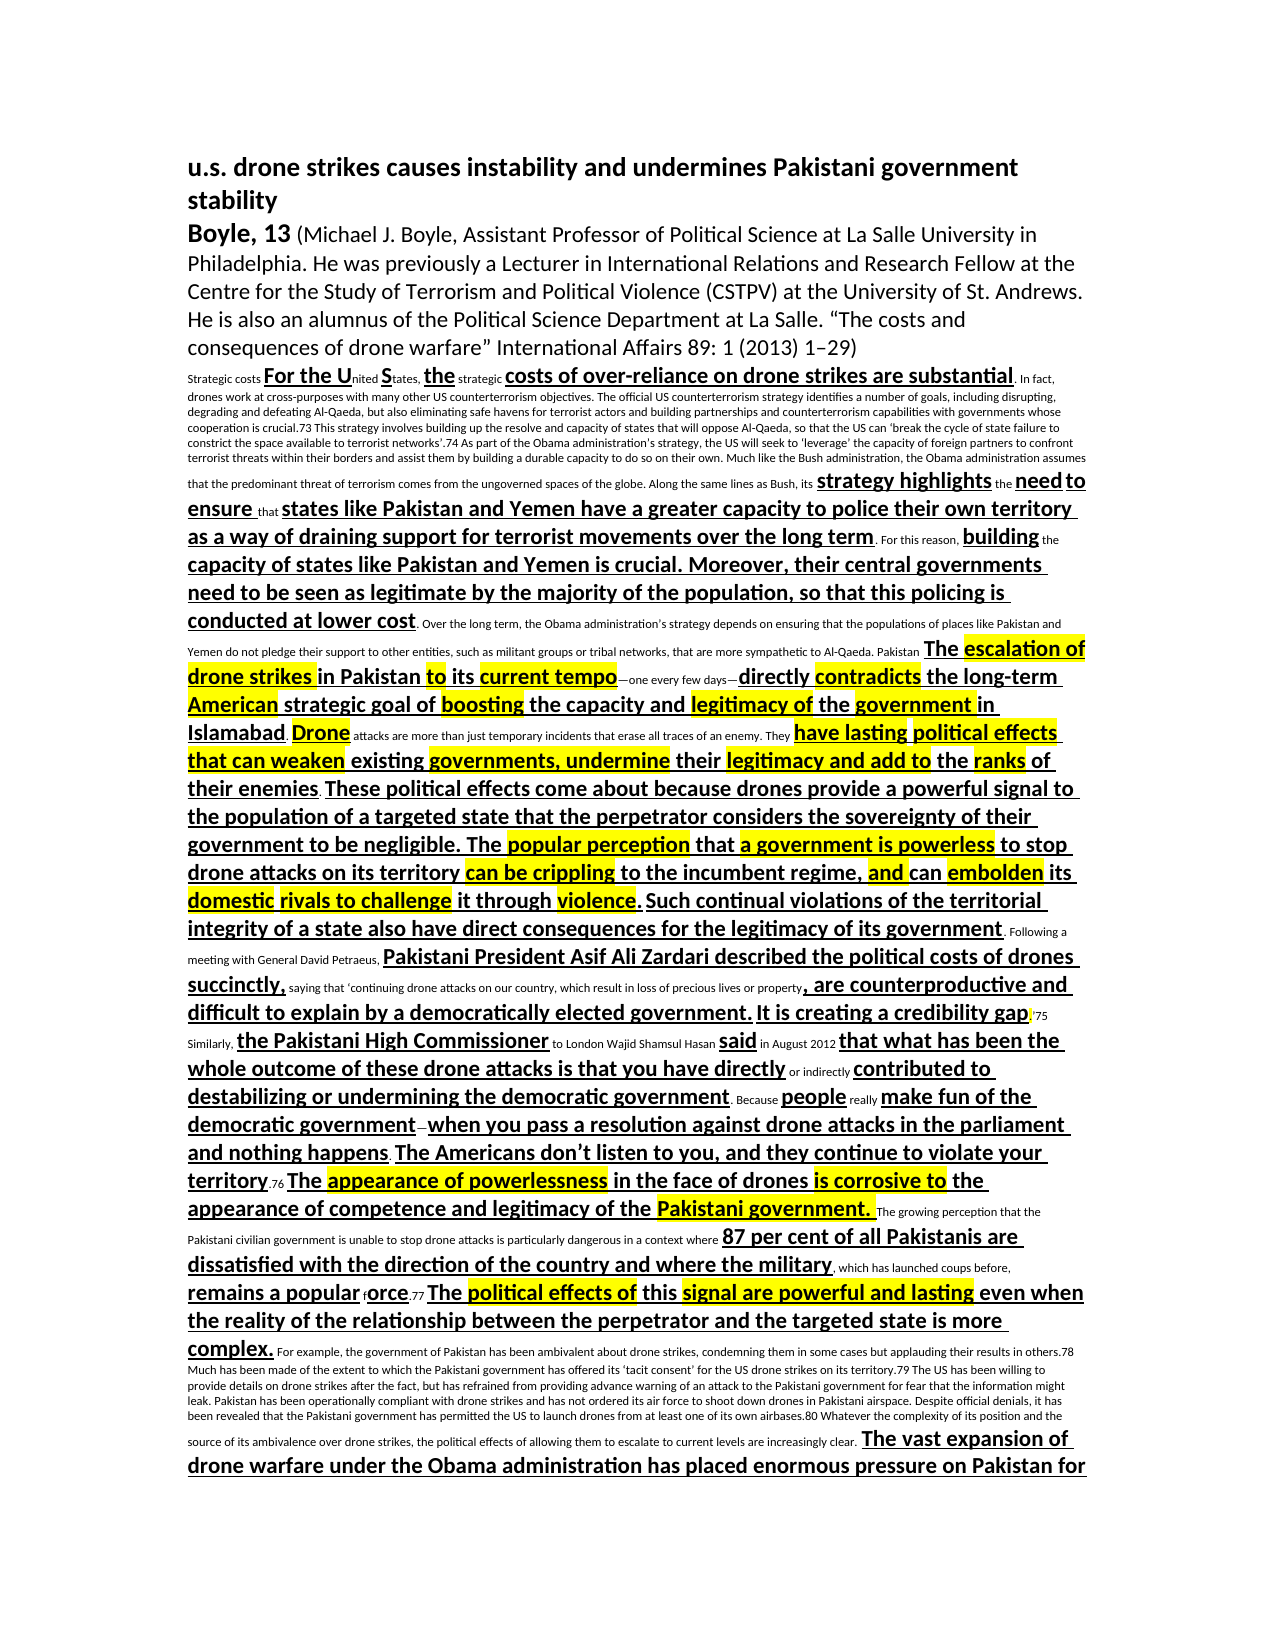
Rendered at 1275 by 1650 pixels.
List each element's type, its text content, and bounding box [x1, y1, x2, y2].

text Boyle, 13 (Michael J. Boyle, Assistant Professor of Political Science at La Salle University in Philadelphia. He was previously a Lecturer in International Relations and Research Fellow at the Centre for the Study of Terrorism and Political Violence (CSTPV) at the University of St. Andrews. He is also an alumnus of the Political Science Department at La Salle. “The costs and consequences of drone warfare” International Affairs 89: 1 (2013) 1–29) [187, 216, 1087, 361]
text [187, 361, 1087, 1476]
subtitle u.s. drone strikes causes instability and undermines Pakistani government stability [187, 150, 1087, 216]
